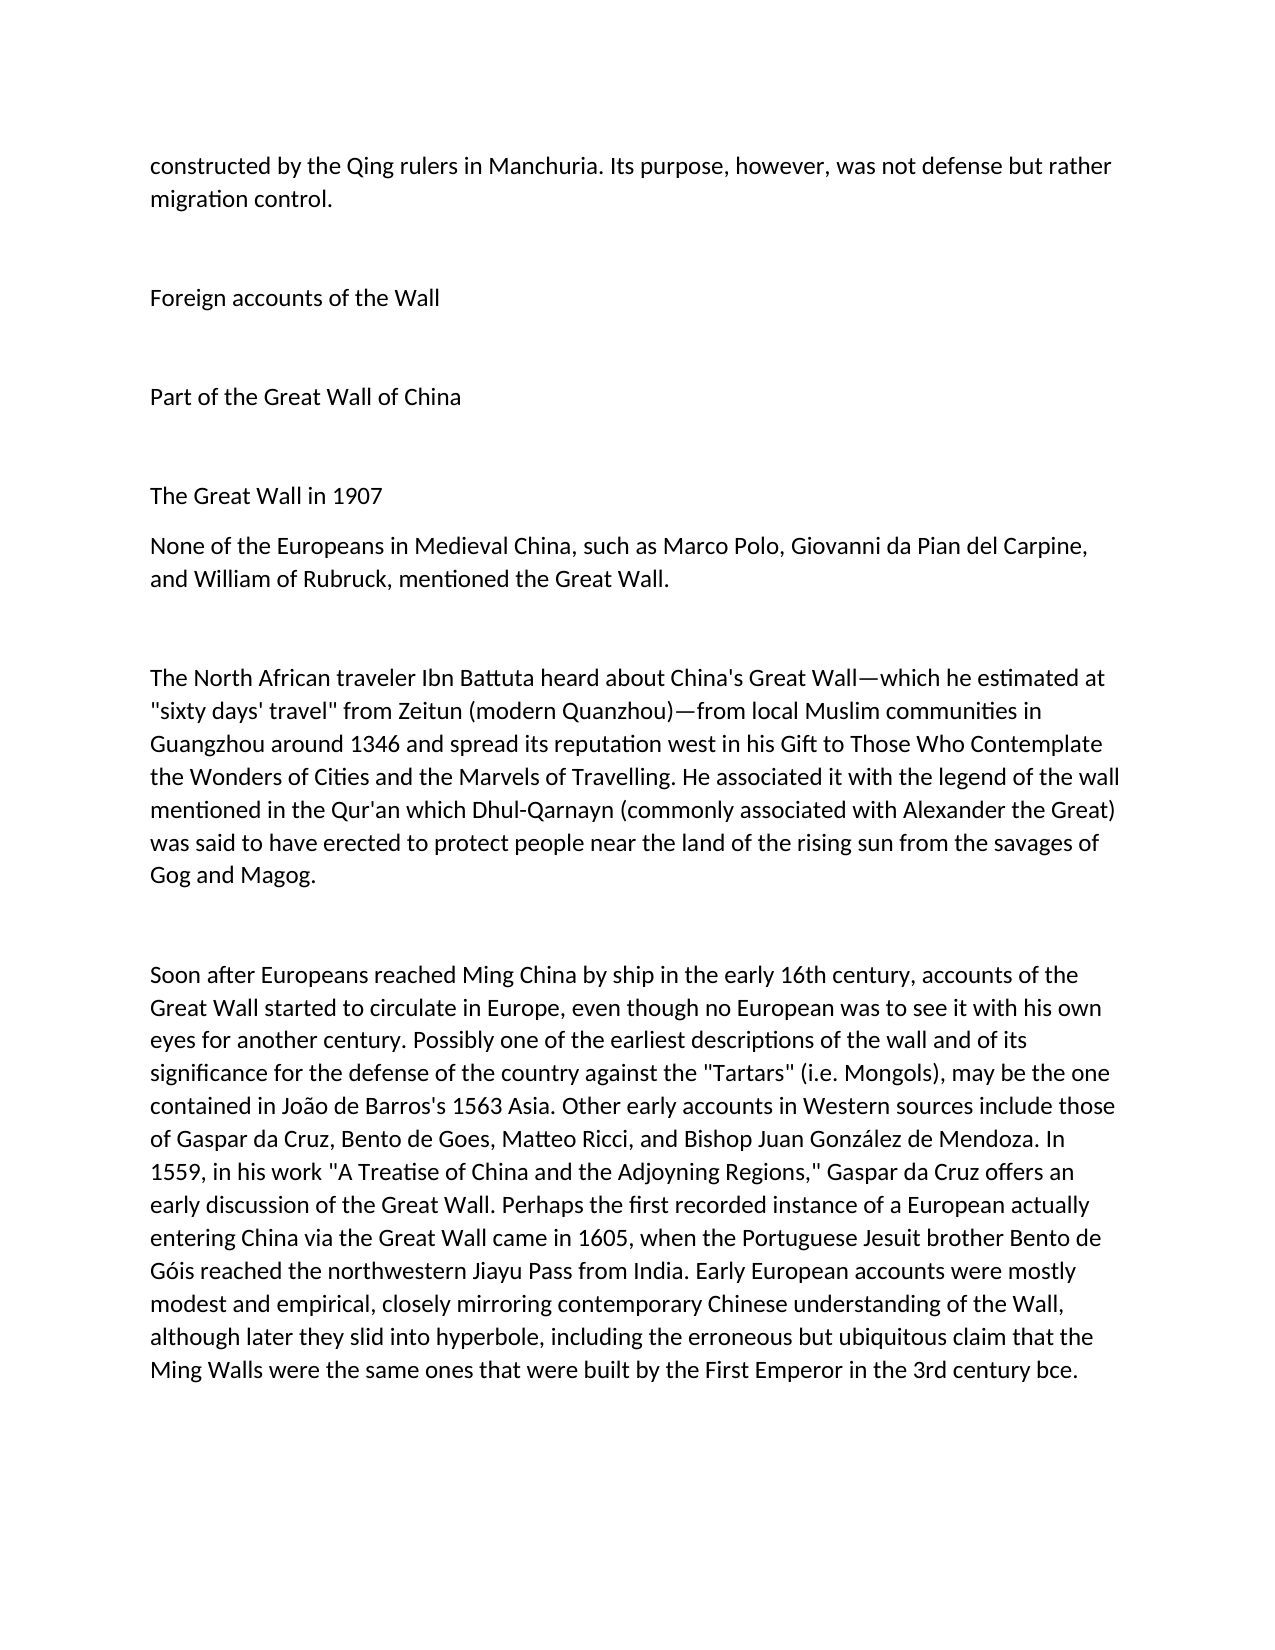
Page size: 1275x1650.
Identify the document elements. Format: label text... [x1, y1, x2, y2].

text The Great Wall in 1907 [150, 480, 1125, 511]
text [150, 150, 1125, 213]
text Soon after Europeans reached Ming China by ship in the early 16th century, accounts of the Great Wall started to circulate in Europe, even though no European was to see it with his own eyes for another century. Possibly one of the earliest descriptions of the wall and of its significance for the defense of the country against the "Tartars" (i.e. Mongols), may be the one contained in João de Barros's 1563 Asia. Other early accounts in Western sources include those of Gaspar da Cruz, Bento de Goes, Matteo Ricci, and Bishop Juan González de Mendoza. In 1559, in his work "A Treatise of China and the Adjoyning Regions," Gaspar da Cruz offers an early discussion of the Great Wall. Perhaps the first recorded instance of a European actually entering China via the Great Wall came in 1605, when the Portuguese Jesuit brother Bento de Góis reached the northwestern Jiayu Pass from India. Early European accounts were mostly modest and empirical, closely mirroring contemporary Chinese understanding of the Wall, although later they slid into hyperbole, including the erroneous but ubiquitous claim that the Ming Walls were the same ones that were built by the First Emperor in the 3rd century bce. [150, 959, 1125, 1384]
text Part of the Great Wall of China [150, 381, 1125, 412]
text None of the Europeans in Medieval China, such as Marco Polo, Giovanni da Pian del Carpine, and William of Rubruck, mentioned the Great Wall. [150, 530, 1125, 593]
text Foreign accounts of the Wall [150, 282, 1125, 313]
text The North African traveler Ibn Battuta heard about China's Great Wall—which he estimated at "sixty days' travel" from Zeitun (modern Quanzhou)—from local Muslim communities in Guangzhou around 1346 and spread its reputation west in his Gift to Those Who Contemplate the Wonders of Cities and the Marvels of Travelling. He associated it with the legend of the wall mentioned in the Qur'an which Dhul-Qarnayn (commonly associated with Alexander the Great) was said to have erected to protect people near the land of the rising sun from the savages of Gog and Magog. [150, 662, 1125, 890]
